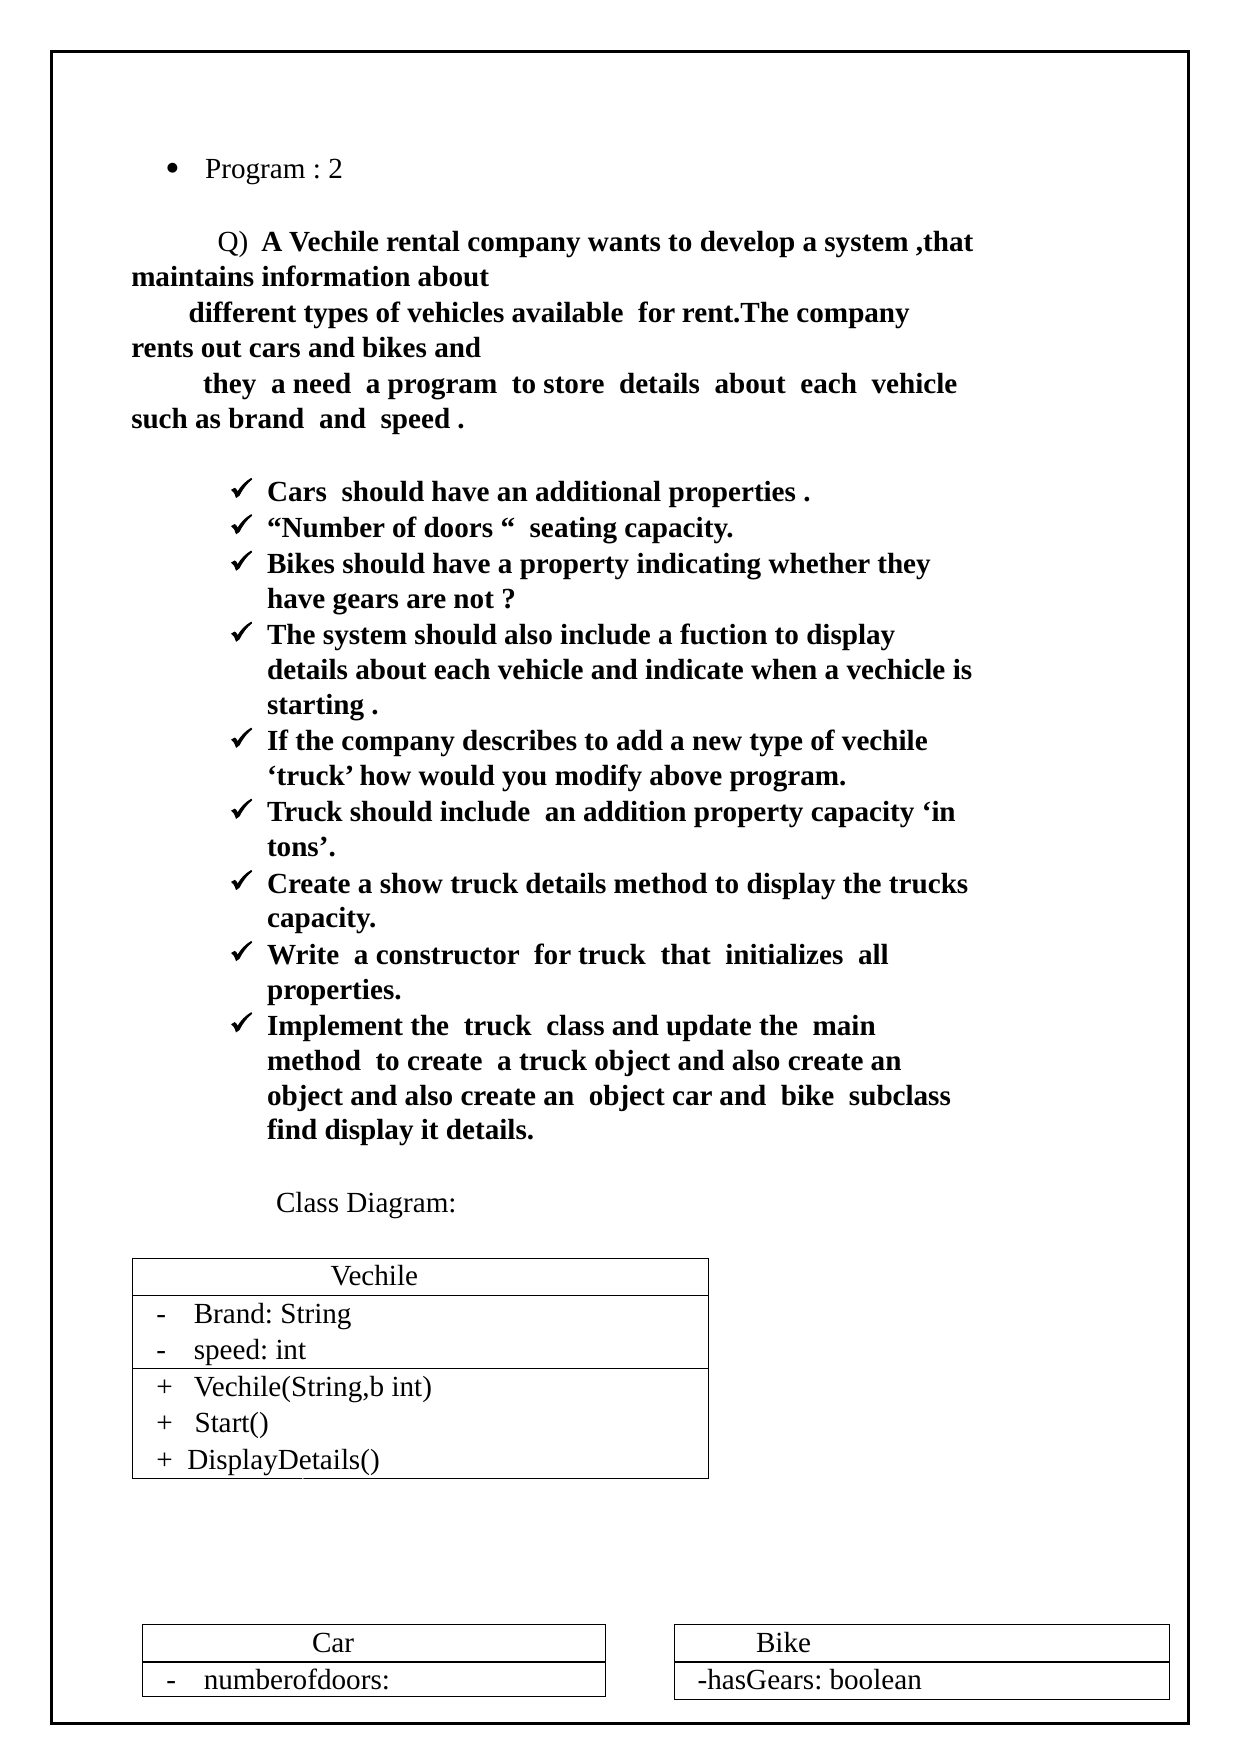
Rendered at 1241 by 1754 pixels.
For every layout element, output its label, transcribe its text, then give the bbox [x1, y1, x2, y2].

table_cell Brand: String speed: int [133, 1296, 708, 1368]
list Truck should include an addition property capacity ‘in tons’. [229, 794, 975, 863]
table_header [675, 1663, 1169, 1699]
list “Number of doors “ seating capacity. [229, 510, 975, 544]
table_header [605, 1624, 674, 1700]
table_header [1170, 1624, 1182, 1700]
table_header [675, 1625, 1169, 1661]
list Cars should have an additional properties . [229, 474, 975, 507]
list If the company describes to add a new type of vechile ‘truck’ how would you modify above program. [229, 723, 975, 792]
list Program : 2 [167, 152, 975, 185]
table_cell + Vechile(String,b int) + Start() + DisplayDetails() [133, 1369, 708, 1478]
table_header Vechile [133, 1259, 708, 1295]
text Class Diagram: [130, 1185, 975, 1218]
list The system should also include a fuction to display details about each vehicle and indicate when a vechicle is starting . [229, 617, 975, 721]
table_header [131, 1624, 605, 1700]
list Implement the truck class and update the main method to create a truck object and also create an object and also create an object car and bike subclass find display it details. [229, 1008, 975, 1146]
list Create a show truck details method to display the trucks capacity. [229, 866, 975, 934]
list Bikes should have a property indicating whether they have gears are not ? [229, 546, 975, 615]
text Q) A Vechile rental company wants to develop a system ,that maintains information about [130, 224, 975, 293]
list Write a constructor for truck that initializes all properties. [229, 937, 975, 1005]
text they a need a program to store details about each vehicle such as brand and speed . [130, 366, 975, 435]
text different types of vehicles available for rent.The company rents out cars and bikes and [130, 295, 975, 364]
